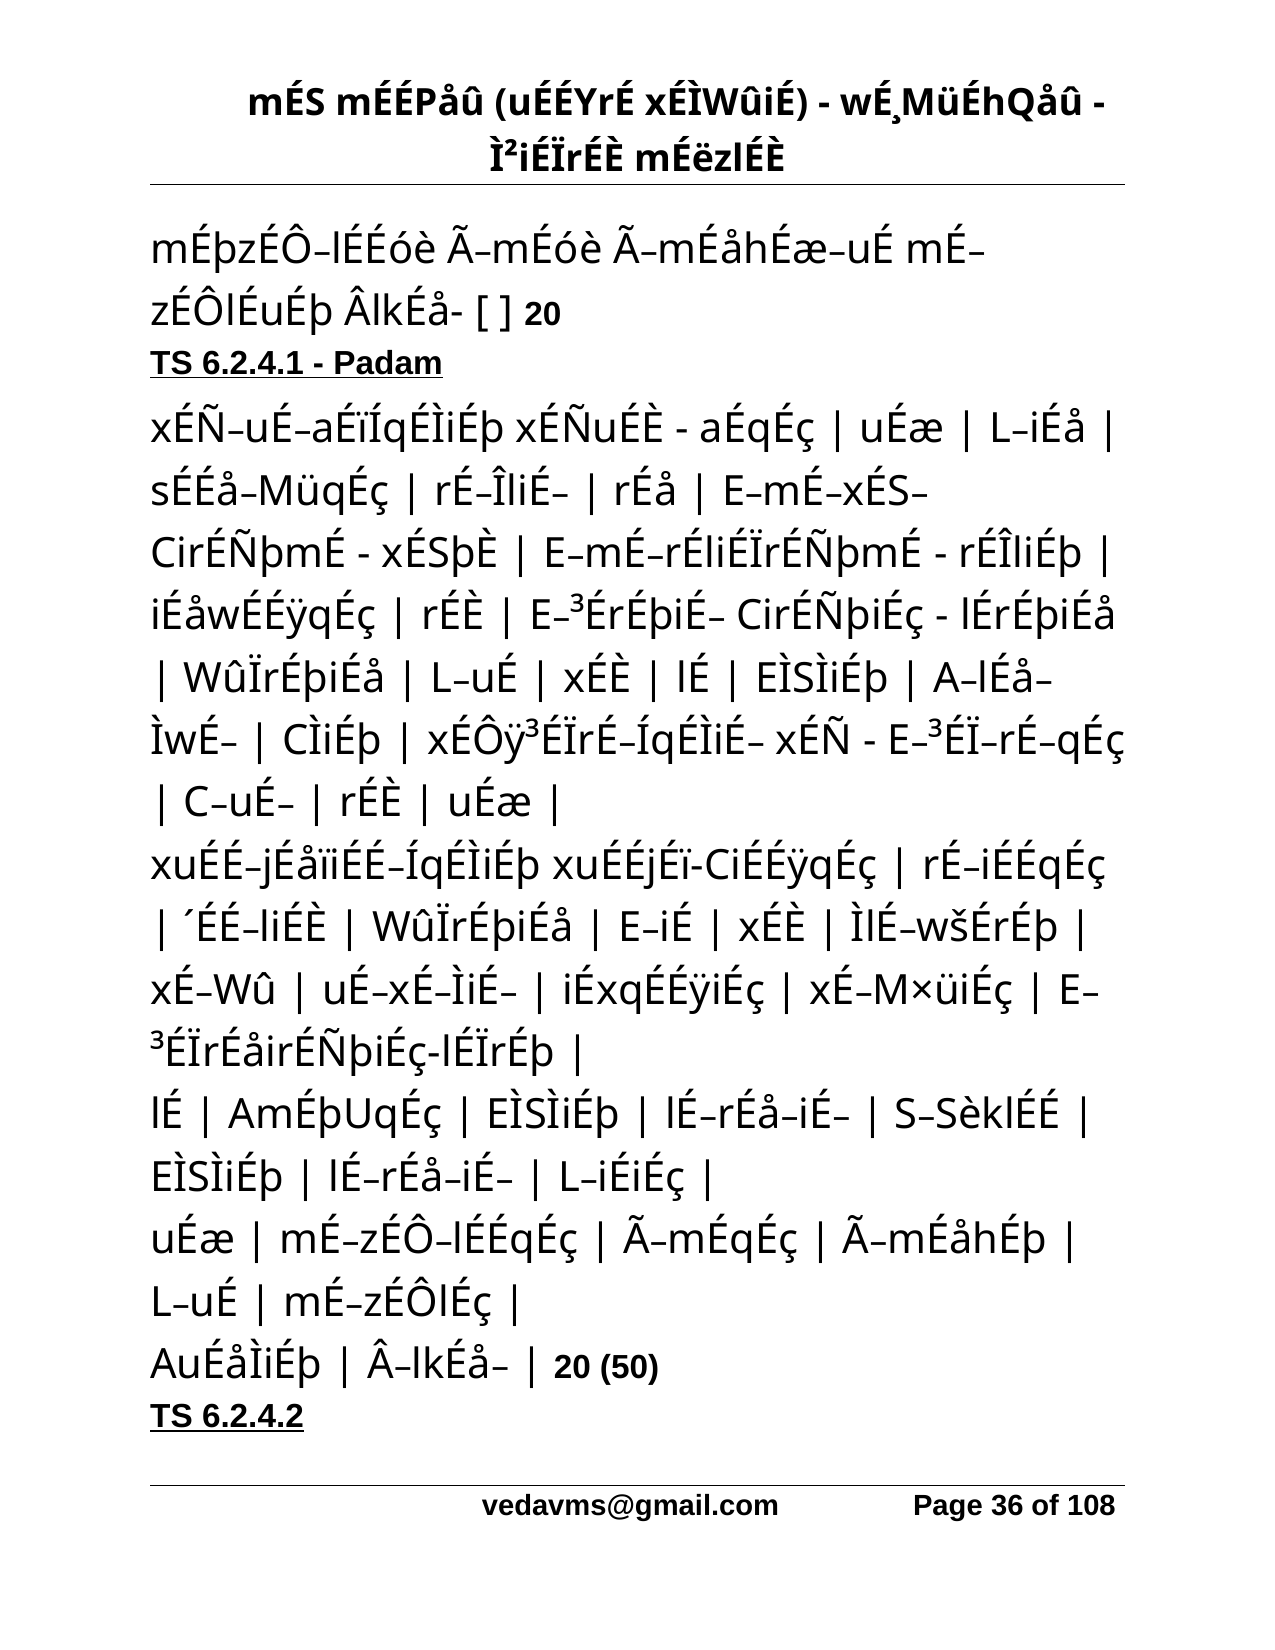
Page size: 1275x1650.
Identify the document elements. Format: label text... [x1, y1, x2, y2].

text AuÉåÌiÉþ | Â–lkÉå– | 20 (50) [150, 1334, 1125, 1391]
text uÉæ | mÉ–zÉÔ–lÉÉqÉç | Ã–mÉqÉç | Ã–mÉåhÉþ | L–uÉ | mÉ–zÉÔlÉç | [150, 1209, 1125, 1328]
text xuÉÉ–jÉåïiÉÉ–ÍqÉÌiÉþ xuÉÉjÉï-CiÉÉÿqÉç | rÉ–iÉÉqÉç | ´ÉÉ–liÉÈ | WûÏrÉþiÉå | E–iÉ | xÉÈ | ÌlÉ–wšÉrÉþ | xÉ–Wû | uÉ–xÉ–ÌiÉ– | iÉxqÉÉÿiÉç | xÉ–M×üiÉç | E–³ÉÏrÉåirÉÑþiÉç-lÉÏrÉþ | [150, 835, 1125, 1079]
text xÉÑ–uÉ–aÉïÍqÉÌiÉþ xÉÑuÉÈ - aÉqÉç | uÉæ | L–iÉå | sÉÉå–MüqÉç | rÉ–ÎliÉ– | rÉå | E–mÉ–xÉS– CirÉÑþmÉ - xÉSþÈ | E–mÉ–rÉliÉÏrÉÑþmÉ - rÉÎliÉþ | iÉåwÉÉÿqÉç | rÉÈ | E–³ÉrÉþiÉ– CirÉÑþiÉç - lÉrÉþiÉå | WûÏrÉþiÉå | L–uÉ | xÉÈ | lÉ | EÌSÌiÉþ | A–lÉå–ÌwÉ– | CÌiÉþ | xÉÔÿ³ÉÏrÉ–ÍqÉÌiÉ– xÉÑ - E–³ÉÏ–rÉ–qÉç | C–uÉ– | rÉÈ | uÉæ | [150, 398, 1125, 829]
text TS 6.2.4.1 - Padam [150, 343, 1158, 382]
text TS 6.2.4.2 [150, 1396, 1125, 1435]
text lÉ | AmÉþUqÉç | EÌSÌiÉþ | lÉ–rÉå–iÉ– | S–SèklÉÉ | EÌSÌiÉþ | lÉ–rÉå–iÉ– | L–iÉiÉç | [150, 1084, 1125, 1203]
